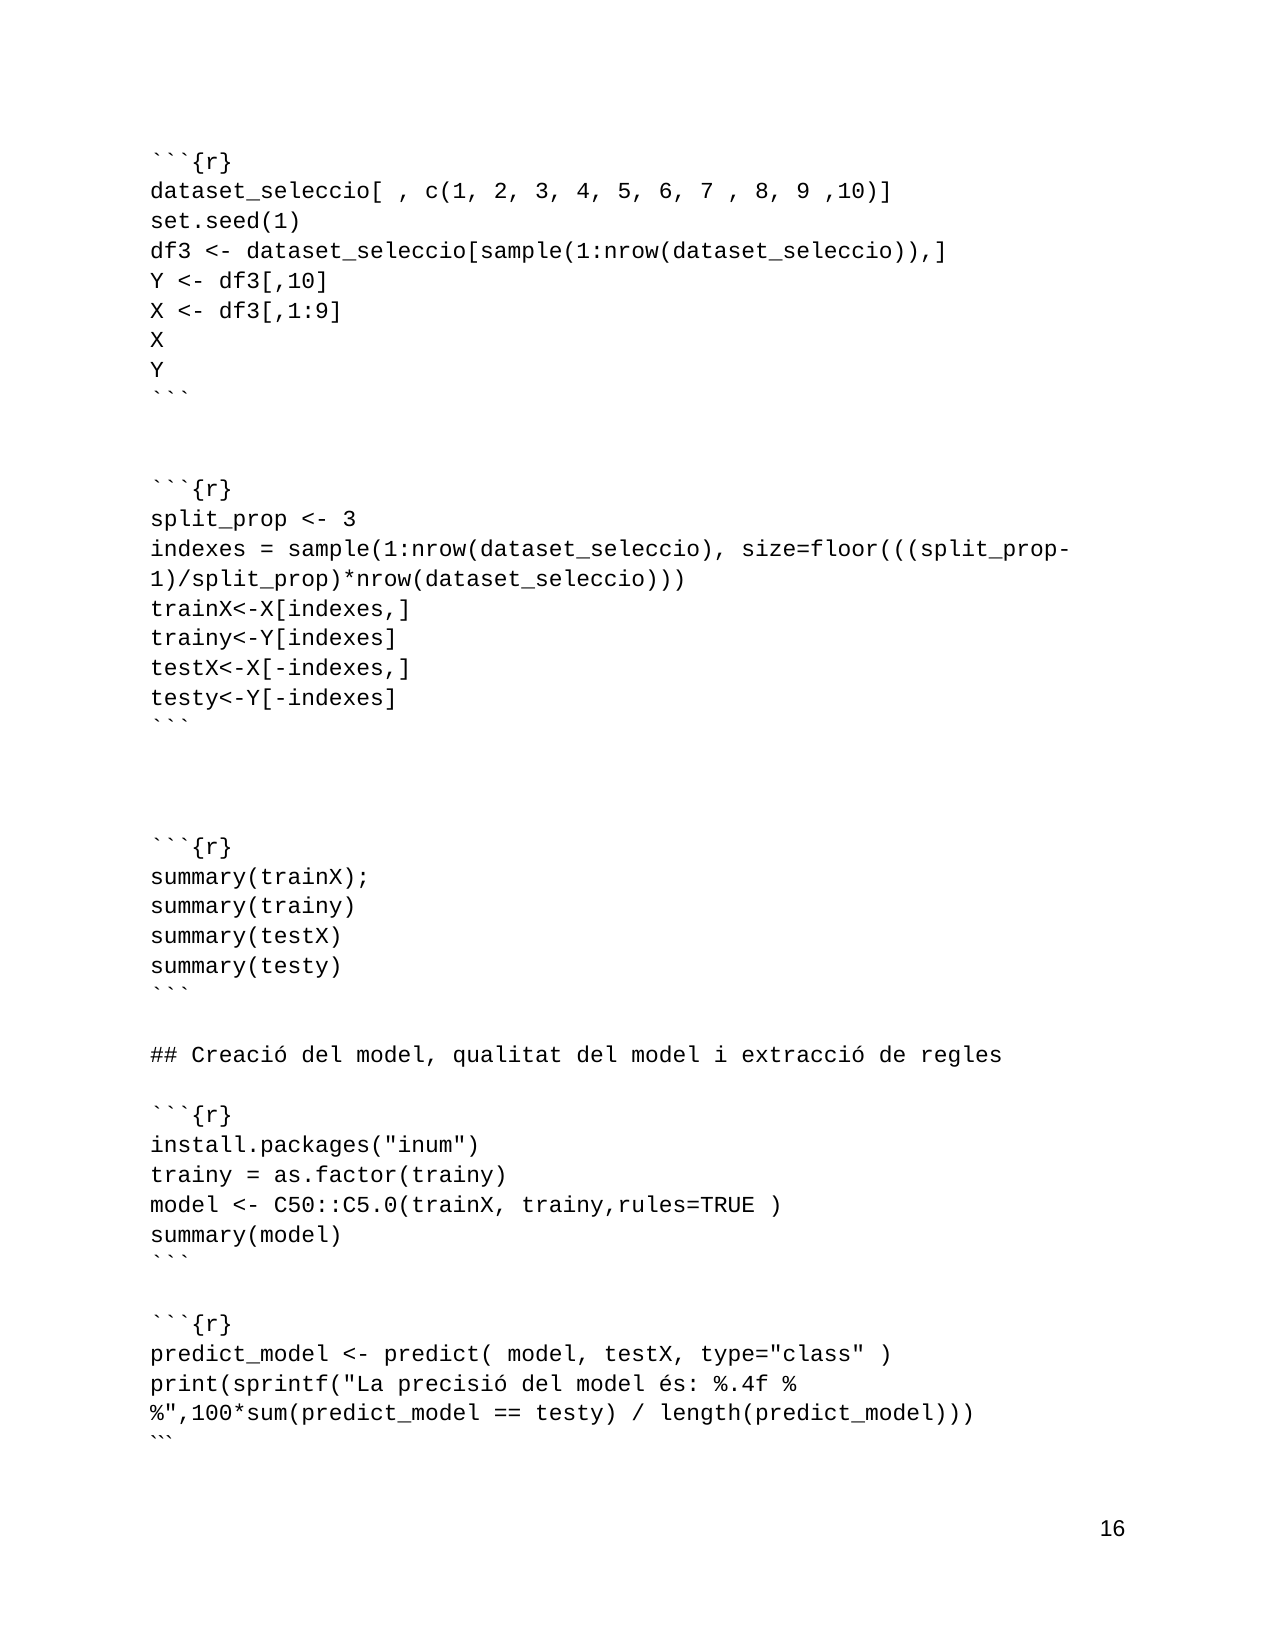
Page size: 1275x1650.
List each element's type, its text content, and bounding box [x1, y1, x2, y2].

text ```{r} [150, 835, 1125, 861]
text testy<-Y[-indexes] [150, 686, 1125, 712]
text ``` [150, 1431, 1125, 1458]
text testX<-X[-indexes,] [150, 656, 1125, 682]
text df3 <- dataset_seleccio[sample(1:nrow(dataset_seleccio)),] [150, 239, 1125, 265]
text model <- C50::C5.0(trainX, trainy,rules=TRUE ) [150, 1193, 1125, 1219]
text print(sprintf("La precisió del model és: %.4f %%",100*sum(predict_model == testy) / length(predict_model))) [150, 1372, 1125, 1428]
text set.seed(1) [150, 209, 1125, 236]
text split_prop <- 3 [150, 507, 1125, 533]
text trainX<-X[indexes,] [150, 597, 1125, 623]
text ``` [150, 388, 1125, 414]
text ``` [150, 1253, 1125, 1279]
text Y <- df3[,10] [150, 269, 1125, 295]
text X [150, 329, 1125, 355]
text install.packages("inum") [150, 1133, 1125, 1159]
text ```{r} [150, 478, 1125, 504]
text ## Creació del model, qualitat del model i extracció de regles [150, 1044, 1125, 1070]
text indexes = sample(1:nrow(dataset_seleccio), size=floor(((split_prop-1)/split_prop)*nrow(dataset_seleccio))) [150, 537, 1125, 593]
text Y [150, 358, 1125, 384]
text ``` [150, 984, 1125, 1010]
text summary(testX) [150, 924, 1125, 951]
text trainy = as.factor(trainy) [150, 1163, 1125, 1189]
text X <- df3[,1:9] [150, 299, 1125, 325]
text ``` [150, 716, 1125, 742]
text predict_model <- predict( model, testX, type="class" ) [150, 1342, 1125, 1368]
text ```{r} [150, 1104, 1125, 1130]
text summary(trainX); [150, 865, 1125, 891]
text dataset_seleccio[ , c(1, 2, 3, 4, 5, 6, 7 , 8, 9 ,10)] [150, 180, 1125, 206]
text ```{r} [150, 150, 1125, 176]
text summary(model) [150, 1223, 1125, 1249]
text summary(testy) [150, 954, 1125, 980]
text summary(trainy) [150, 895, 1125, 921]
text trainy<-Y[indexes] [150, 627, 1125, 653]
text ```{r} [150, 1312, 1125, 1338]
